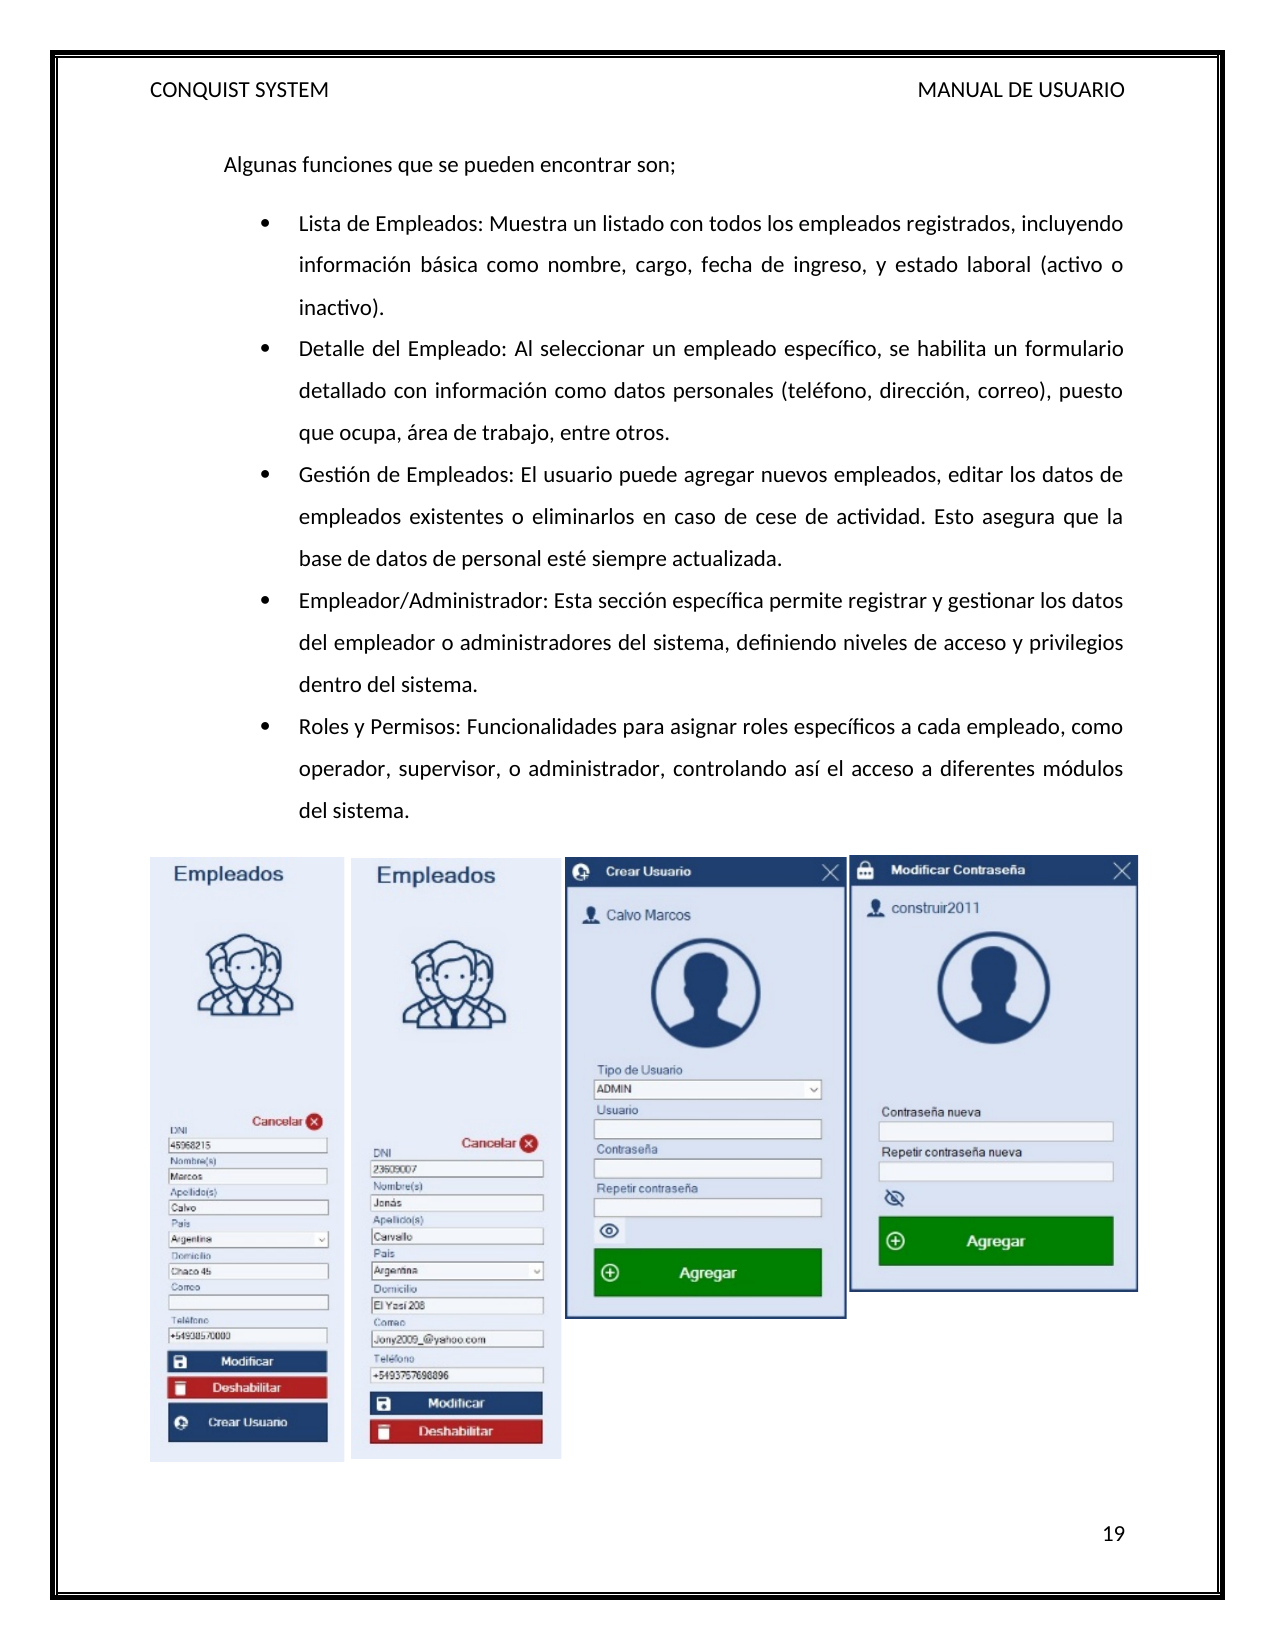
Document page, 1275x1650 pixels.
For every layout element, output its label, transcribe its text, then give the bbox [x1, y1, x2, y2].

picture [351, 858, 562, 1459]
list Detalle del Empleado: Al seleccionar un empleado específico, se habilita un formulario detallado con información como datos personales (teléfono, dirección, correo), puesto que ocupa, área de trabajo, entre otros. [261, 334, 1125, 447]
list Empleador/Administrador: Esta sección específica permite registrar y gestionar los datos del empleador o administradores del sistema, definiendo niveles de acceso y privilegios dentro del sistema. [261, 586, 1125, 698]
picture [849, 855, 1139, 1292]
list Gestión de Empleados: El usuario puede agregar nuevos empleados, editar los datos de empleados existentes o eliminarlos en caso de cese de actividad. Esto asegura que la base de datos de personal esté siempre actualizada. [261, 461, 1125, 572]
picture [565, 857, 847, 1319]
list Lista de Empleados: Muestra un listado con todos los empleados registrados, incluyendo información básica como nombre, cargo, fecha de ingreso, y estado laboral (activo o inactivo). [261, 209, 1125, 321]
text Algunas funciones que se pueden encontrar son; [224, 150, 1125, 178]
picture [150, 857, 345, 1462]
list Roles y Permisos: Funcionalidades para asignar roles específicos a cada empleado, como operador, supervisor, o administrador, controlando así el acceso a diferentes módulos del sistema. [261, 712, 1125, 824]
